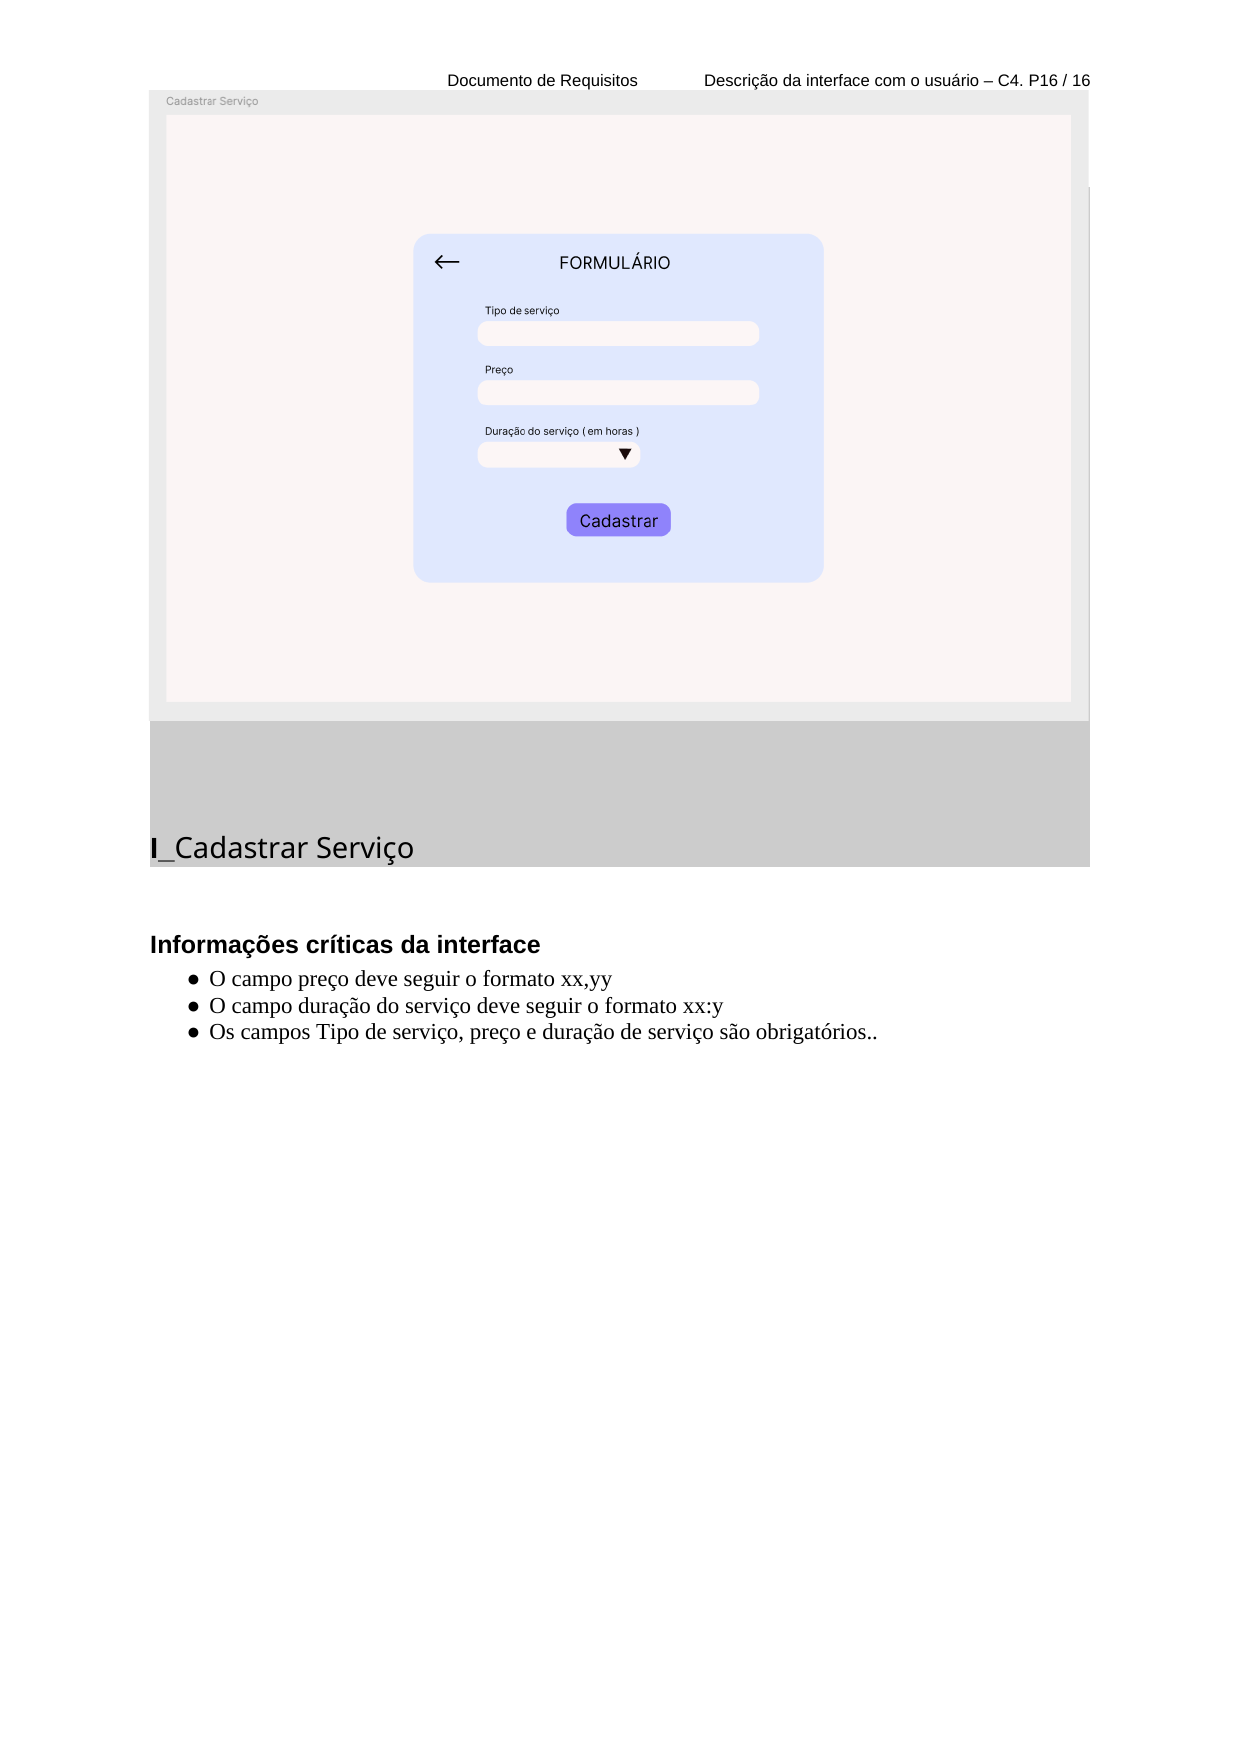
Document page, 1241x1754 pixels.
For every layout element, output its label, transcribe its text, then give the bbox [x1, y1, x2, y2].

list Os campos Tipo de serviço, preço e duração de serviço são obrigatórios.. [186, 1031, 1090, 1057]
list O campo duração do serviço deve seguir o formato xx:y [186, 998, 1090, 1024]
text Informações críticas da interface [150, 930, 1090, 959]
picture [148, 90, 1089, 721]
list O campo preço deve seguir o formato xx,yy [186, 965, 1090, 992]
